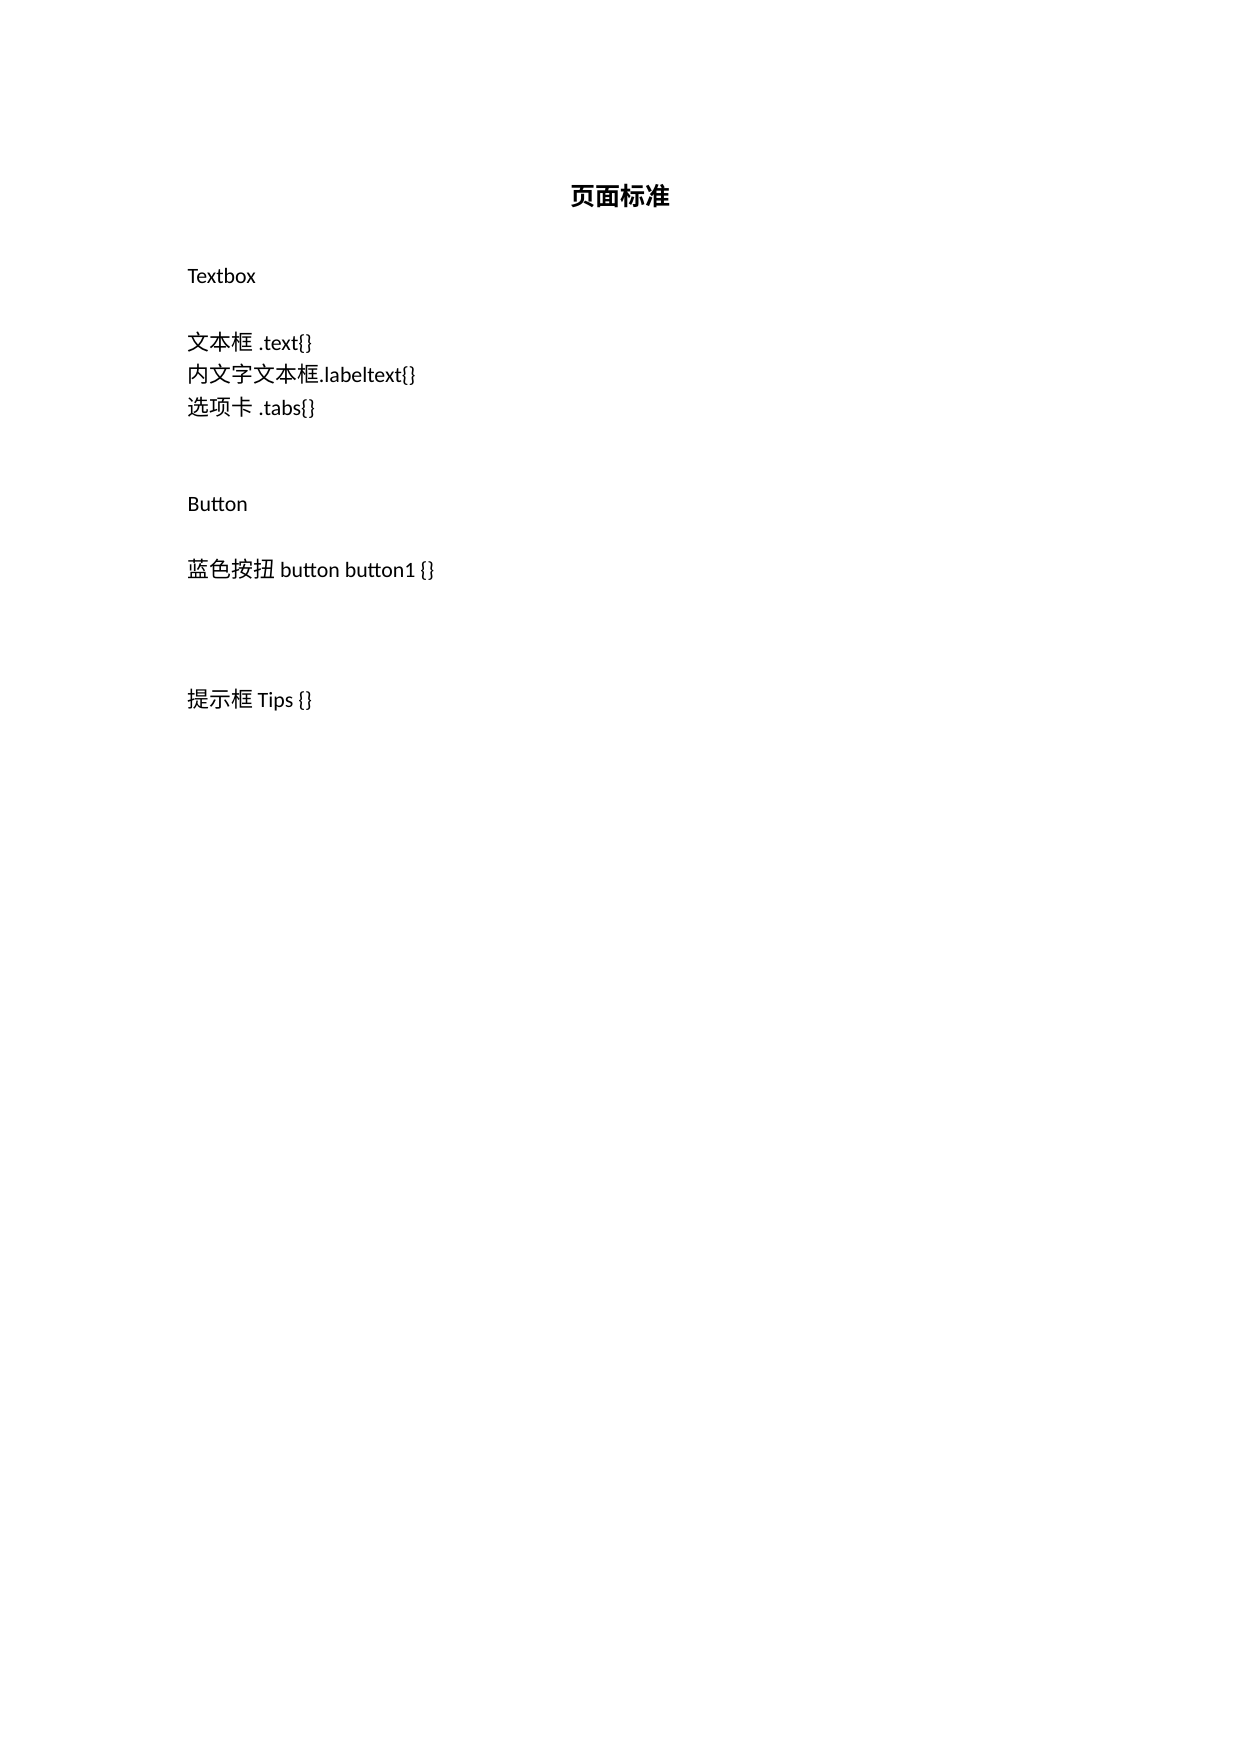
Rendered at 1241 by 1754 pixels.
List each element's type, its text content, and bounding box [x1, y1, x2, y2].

text 内文字文本框.labeltext{} [187, 357, 1053, 389]
text Textbox [187, 259, 1053, 292]
text 页面标准 [187, 162, 1053, 227]
text 蓝色按扭 button button1 {} [187, 552, 1053, 584]
text 选项卡 .tabs{} [187, 389, 1053, 422]
text 提示框Tips {} [187, 682, 1053, 714]
text Button [187, 487, 1053, 519]
text 文本框 .text{} [187, 324, 1053, 357]
